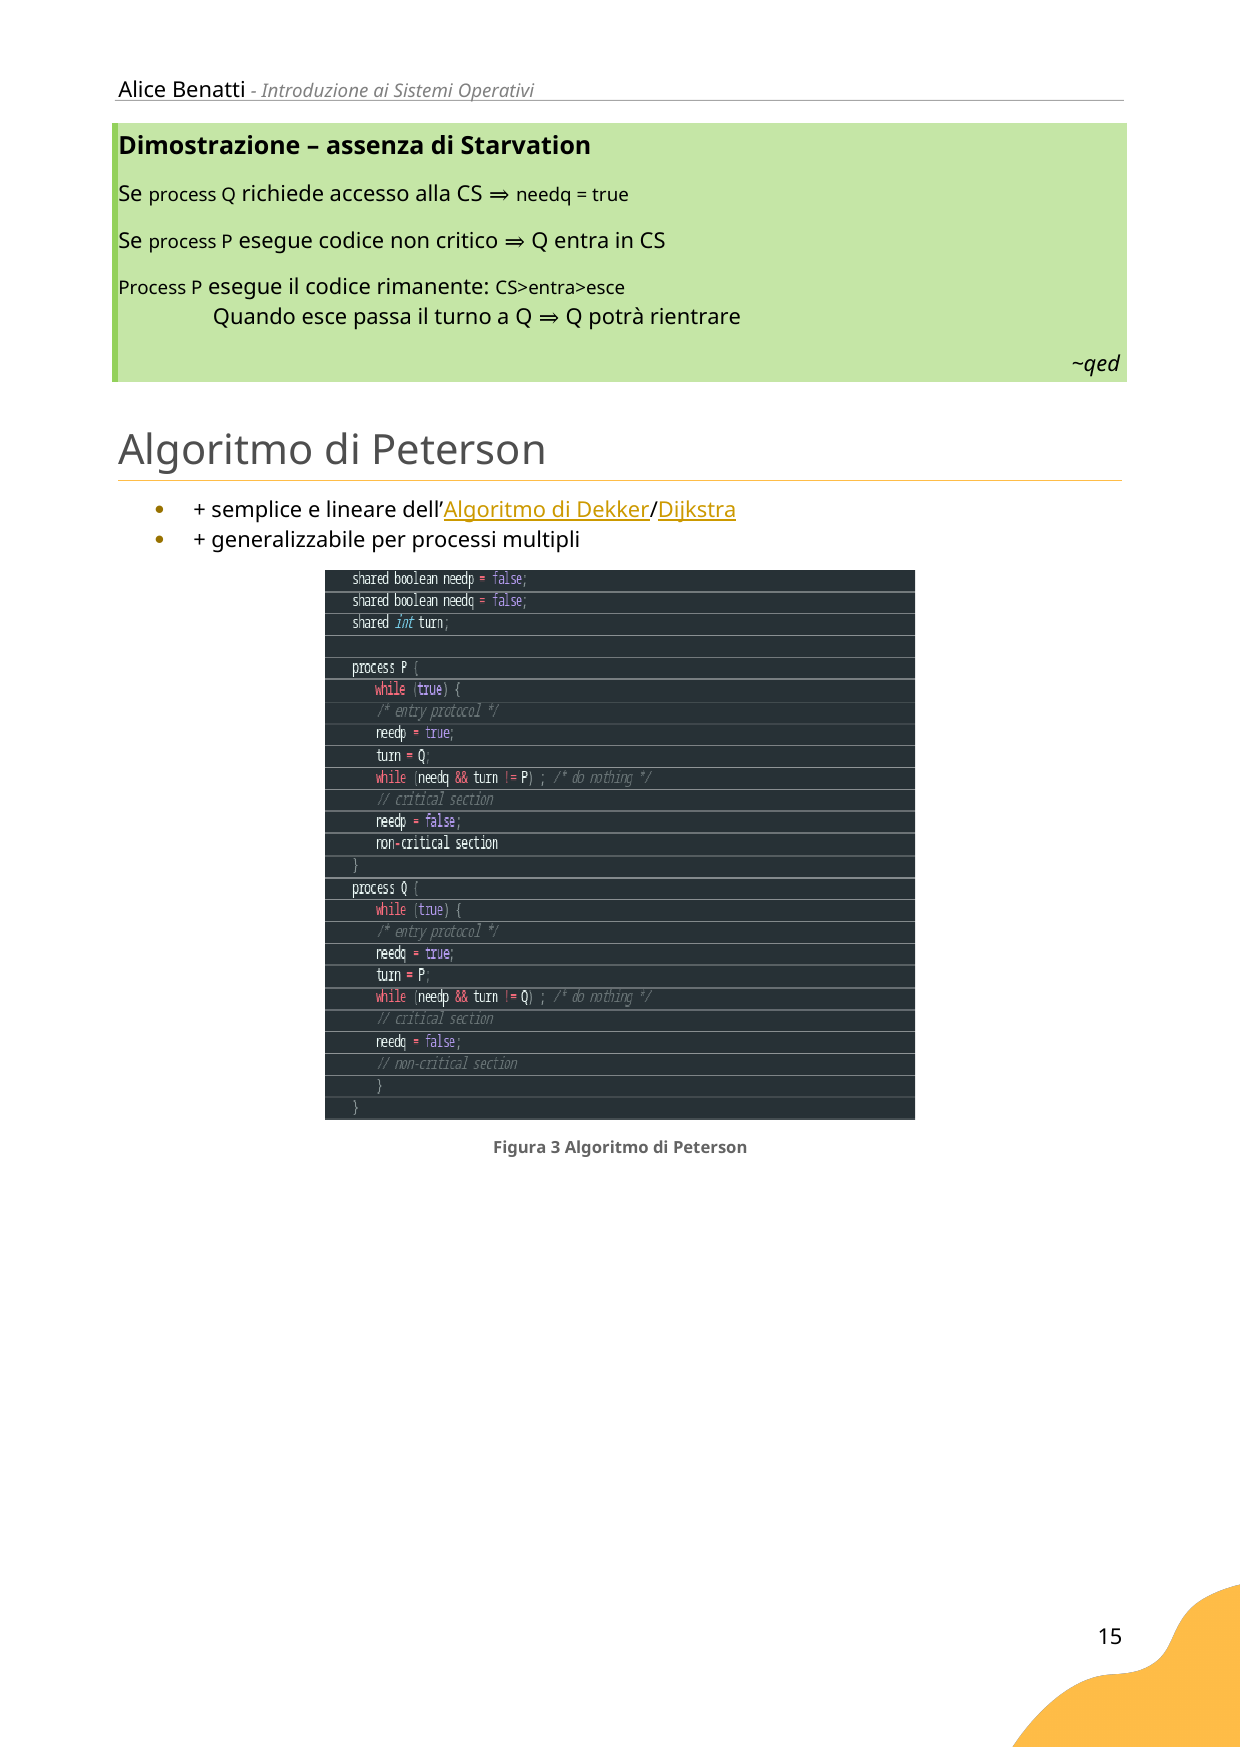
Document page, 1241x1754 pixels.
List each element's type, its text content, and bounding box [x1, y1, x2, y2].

text Se process Q richiede accesso alla CS ⇒ needq = true [118, 174, 1122, 208]
text Process P esegue il codice rimanente: CS>entra>esce Quando esce passa il turno a Q ⇒ Q potrà rientrare [118, 267, 1122, 331]
list + semplice e lineare dell’Algoritmo di Dekker/Dijkstra [156, 494, 1122, 524]
text ~qed [118, 343, 1122, 377]
subtitle Algoritmo di Peterson [118, 419, 1122, 480]
picture [980, 1487, 1240, 1747]
text Se process P esegue codice non critico ⇒ Q entra in CS [118, 220, 1122, 254]
text Dimostrazione – assenza di Starvation [118, 128, 1122, 162]
list + generalizzabile per processi multipli [156, 524, 1122, 553]
